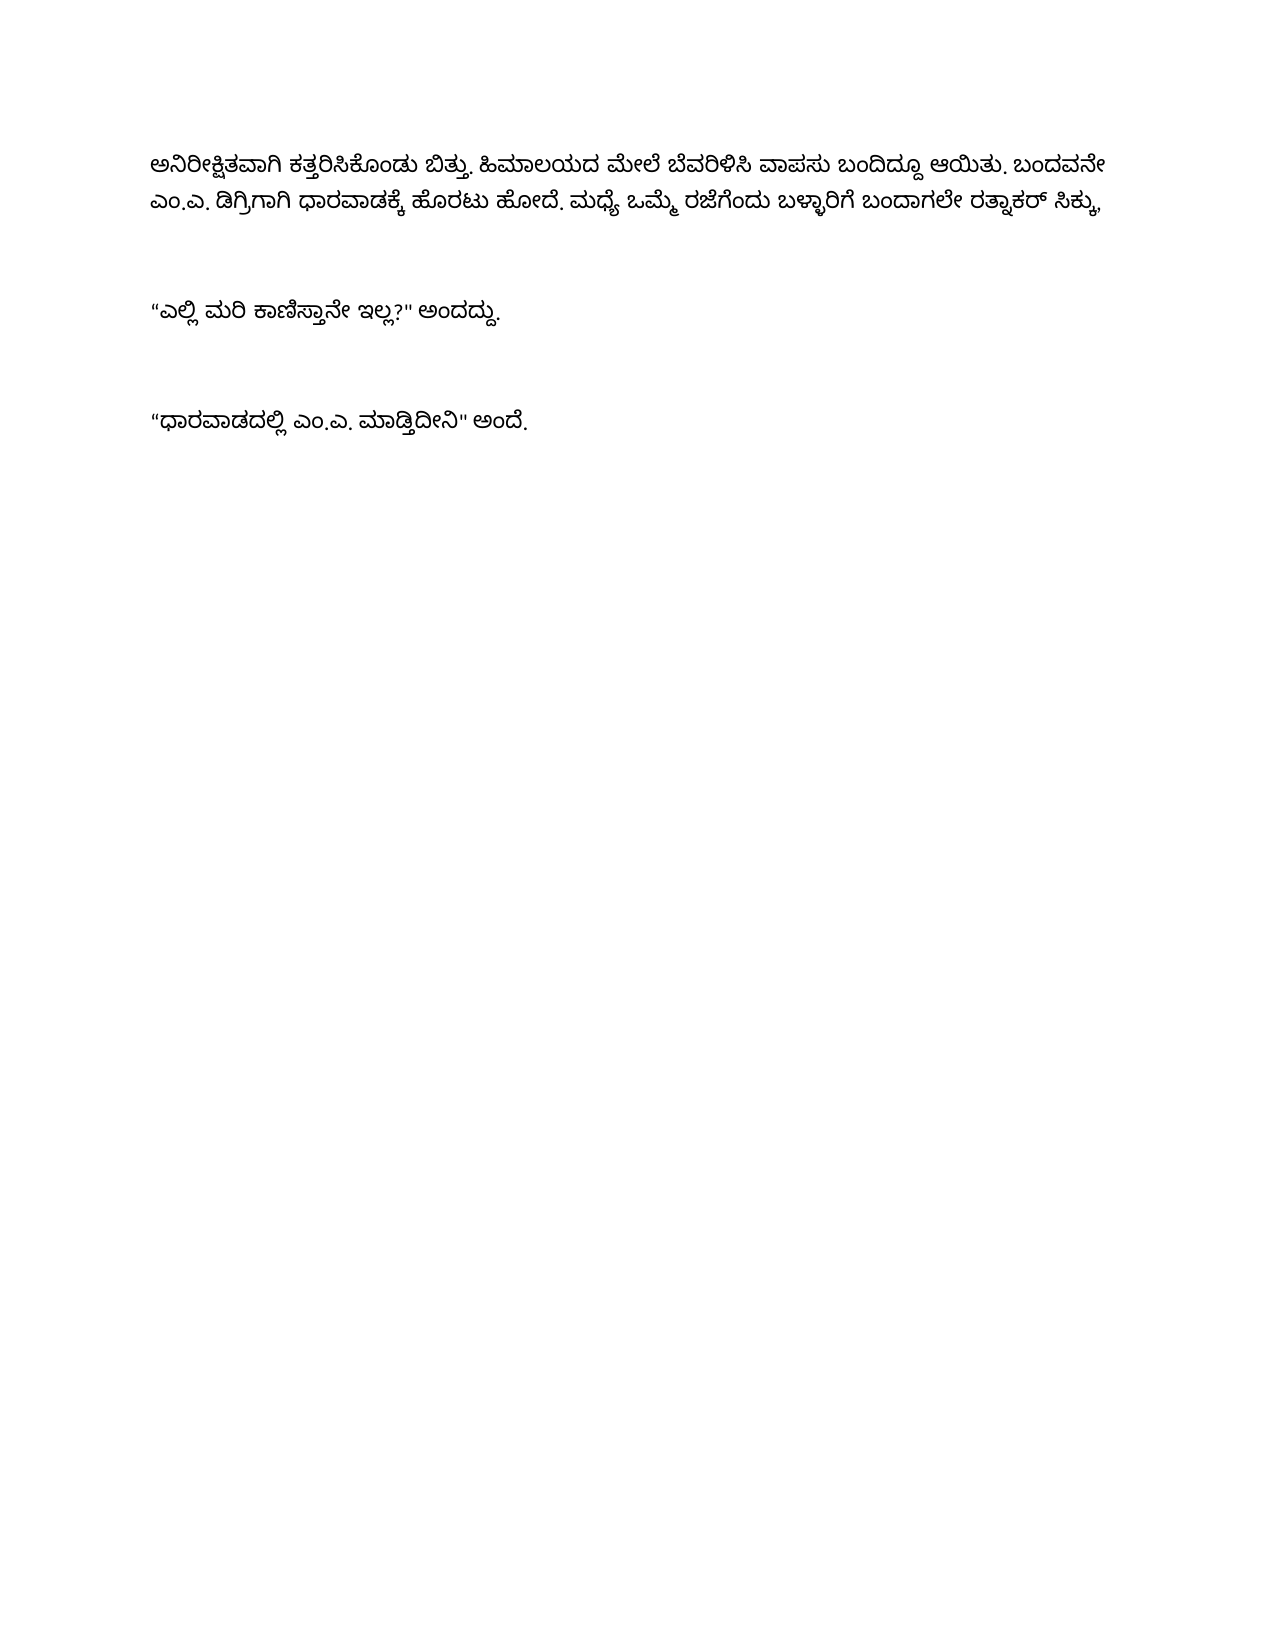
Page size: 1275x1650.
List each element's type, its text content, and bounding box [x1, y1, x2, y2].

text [150, 150, 1125, 217]
text “ಧಾರವಾಡದಲ್ಲಿ ಎಂ.ಎ. ಮಾಡ್ತಿದೀನಿ" ಅಂದೆ. [150, 406, 1125, 437]
text “ಎಲ್ಲಿ ಮರಿ ಕಾಣಿಸ್ತಾನೇ ಇಲ್ಲ?" ಅಂದದ್ದು. [150, 296, 1125, 327]
